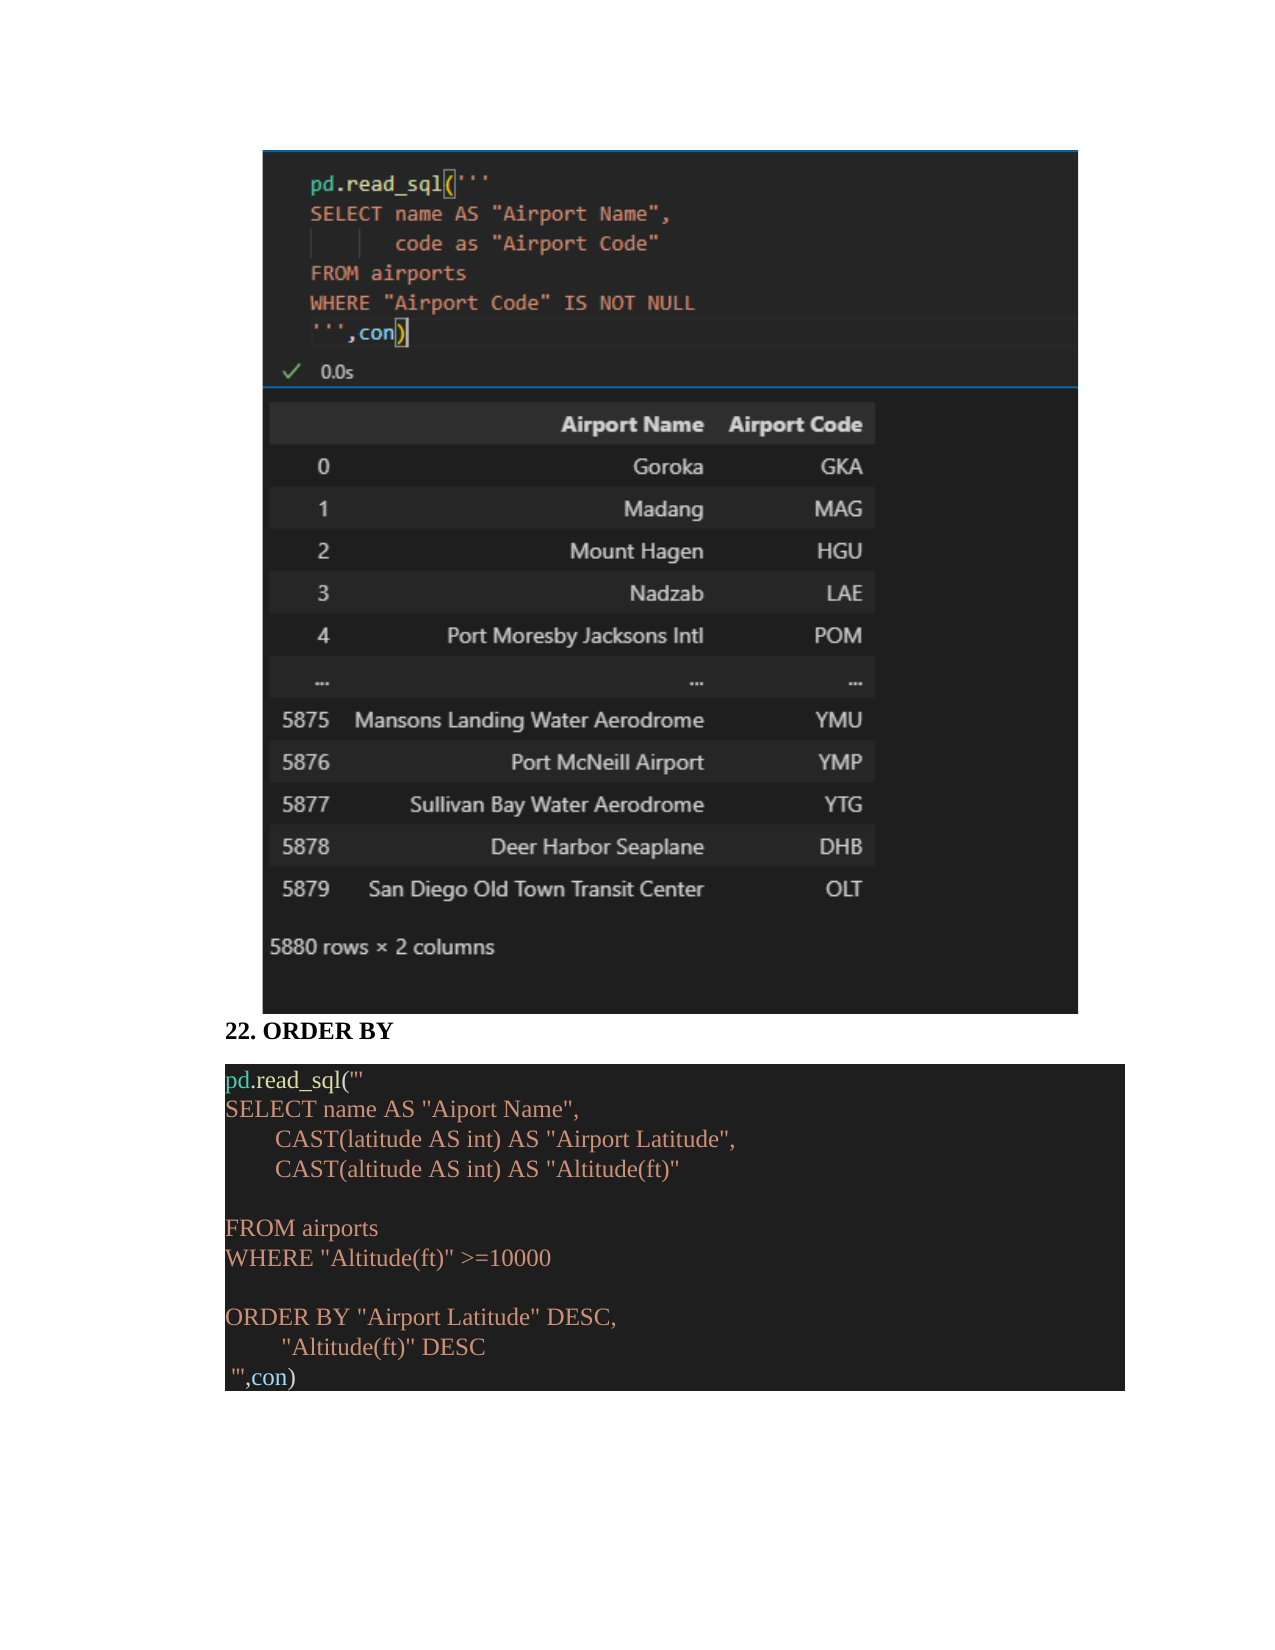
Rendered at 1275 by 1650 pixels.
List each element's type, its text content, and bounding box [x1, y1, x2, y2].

picture [262, 150, 1079, 1014]
text SELECT name AS "Aiport Name", [225, 1094, 1125, 1123]
text ORDER BY "Airport Latitude" DESC, [225, 1301, 1125, 1331]
list ORDER BY [225, 1016, 1125, 1045]
text pd.read_sql(''' [225, 1064, 1125, 1094]
text ''',con) [225, 1361, 1125, 1391]
text WHERE "Altitude(ft)" >=10000 [225, 1242, 1125, 1272]
text CAST(altitude AS int) AS "Altitude(ft)" [225, 1153, 1125, 1183]
text "Altitude(ft)" DESC [225, 1331, 1125, 1361]
text FROM airports [225, 1212, 1125, 1242]
text CAST(latitude AS int) AS "Airport Latitude", [225, 1123, 1125, 1153]
